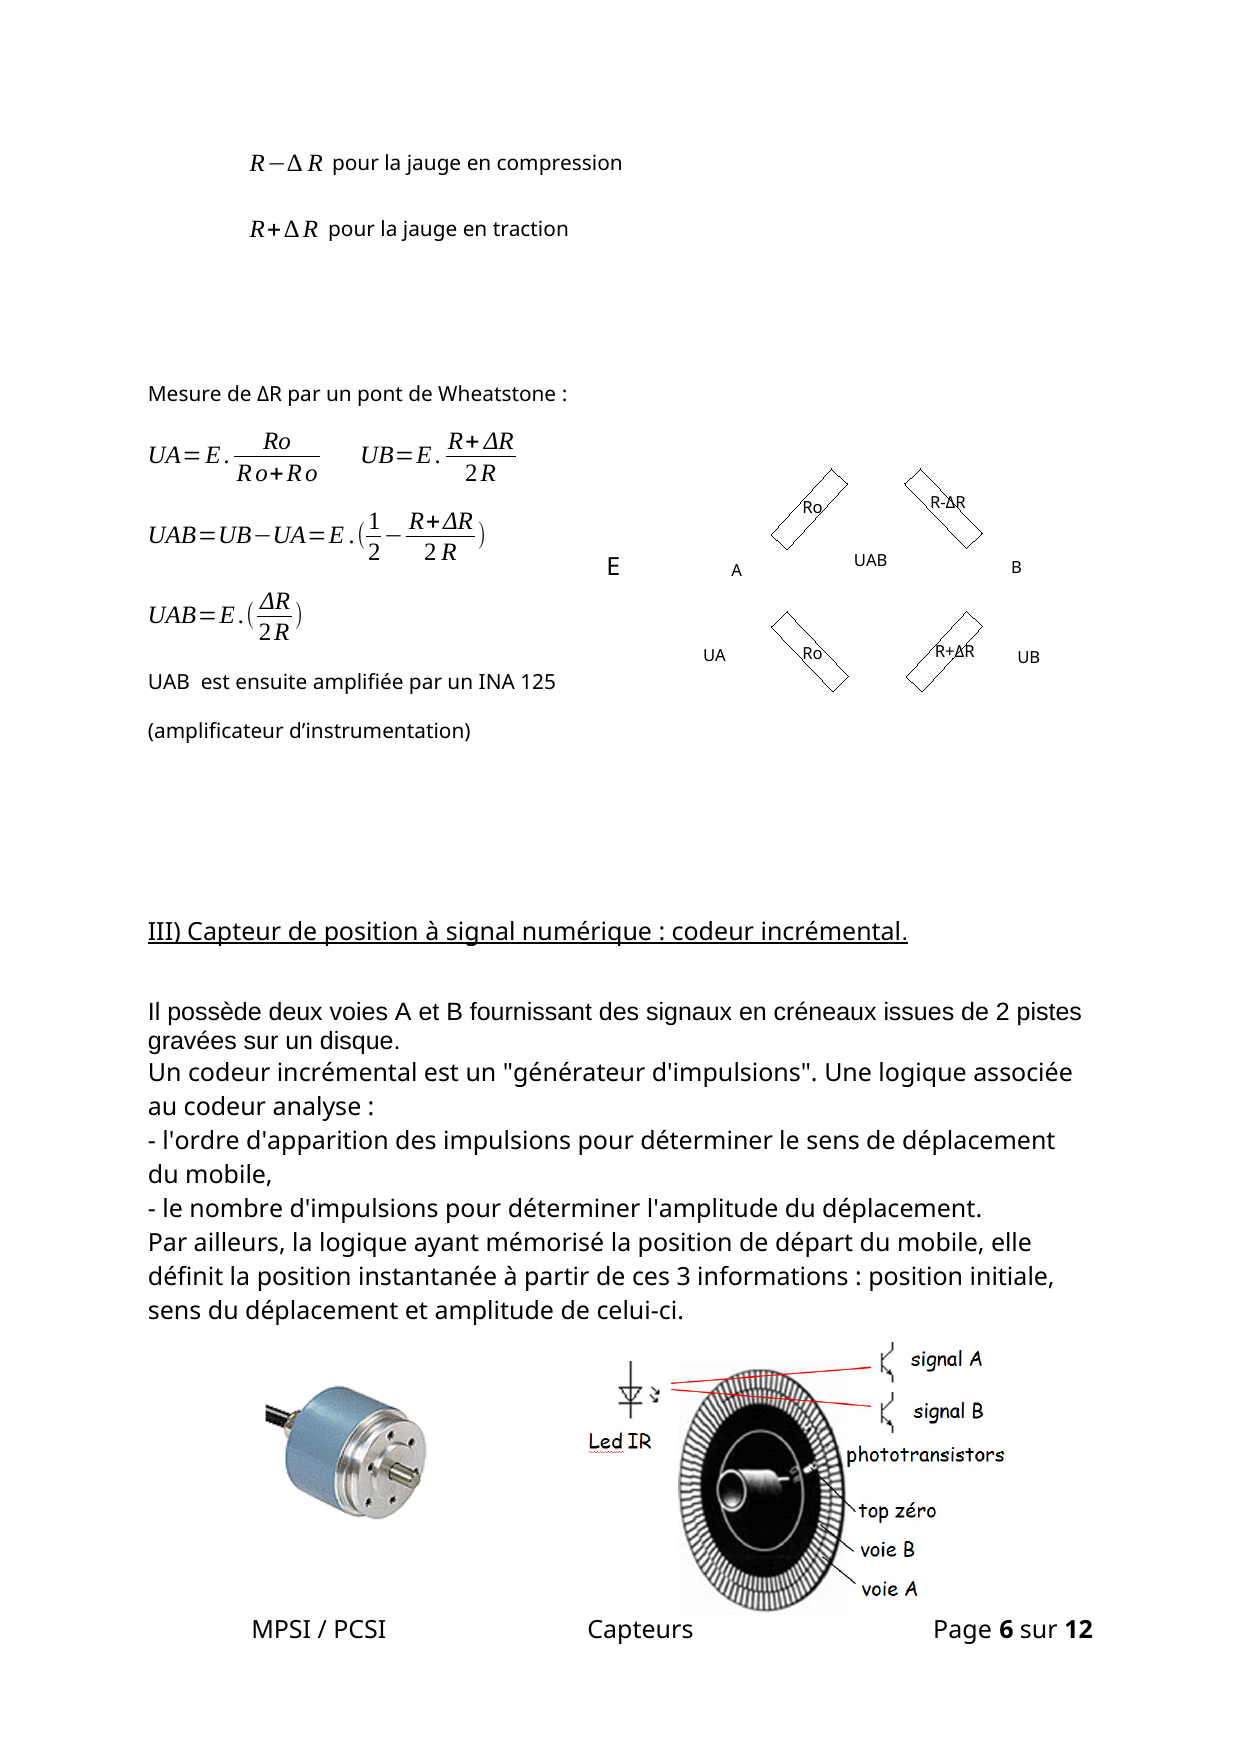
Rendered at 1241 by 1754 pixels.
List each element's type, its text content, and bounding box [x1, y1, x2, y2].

text Il possède deux voies A et B fournissant des signaux en créneaux issues de 2 pistes gravées sur un disque. [148, 997, 1093, 1054]
text Un codeur incrémental est un "générateur d'impulsions". Une logique associée au codeur analyse : - l'ordre d'apparition des impulsions pour déterminer le sens de déplacement du mobile, - le nombre d'impulsions pour déterminer l'amplitude du déplacement. Par ailleurs, la logique ayant mémorisé la position de départ du mobile, elle définit la position instantanée à partir de ces 3 informations : position initiale, sens du déplacement et amplitude de celui-ci. [148, 1054, 1093, 1327]
text pour la jauge en traction [248, 214, 1093, 259]
text Mesure de ΔR par un pont de Wheatstone : [148, 379, 1093, 407]
text (amplificateur d’instrumentation) [148, 717, 1093, 745]
text pour la jauge en compression [248, 148, 1093, 193]
text UAB est ensuite amplifiée par un INA 125 [148, 667, 1093, 696]
picture [265, 1367, 434, 1529]
list III) Capteur de position à signal numérique : codeur incrémental. [148, 914, 1093, 948]
picture [578, 1333, 1009, 1615]
